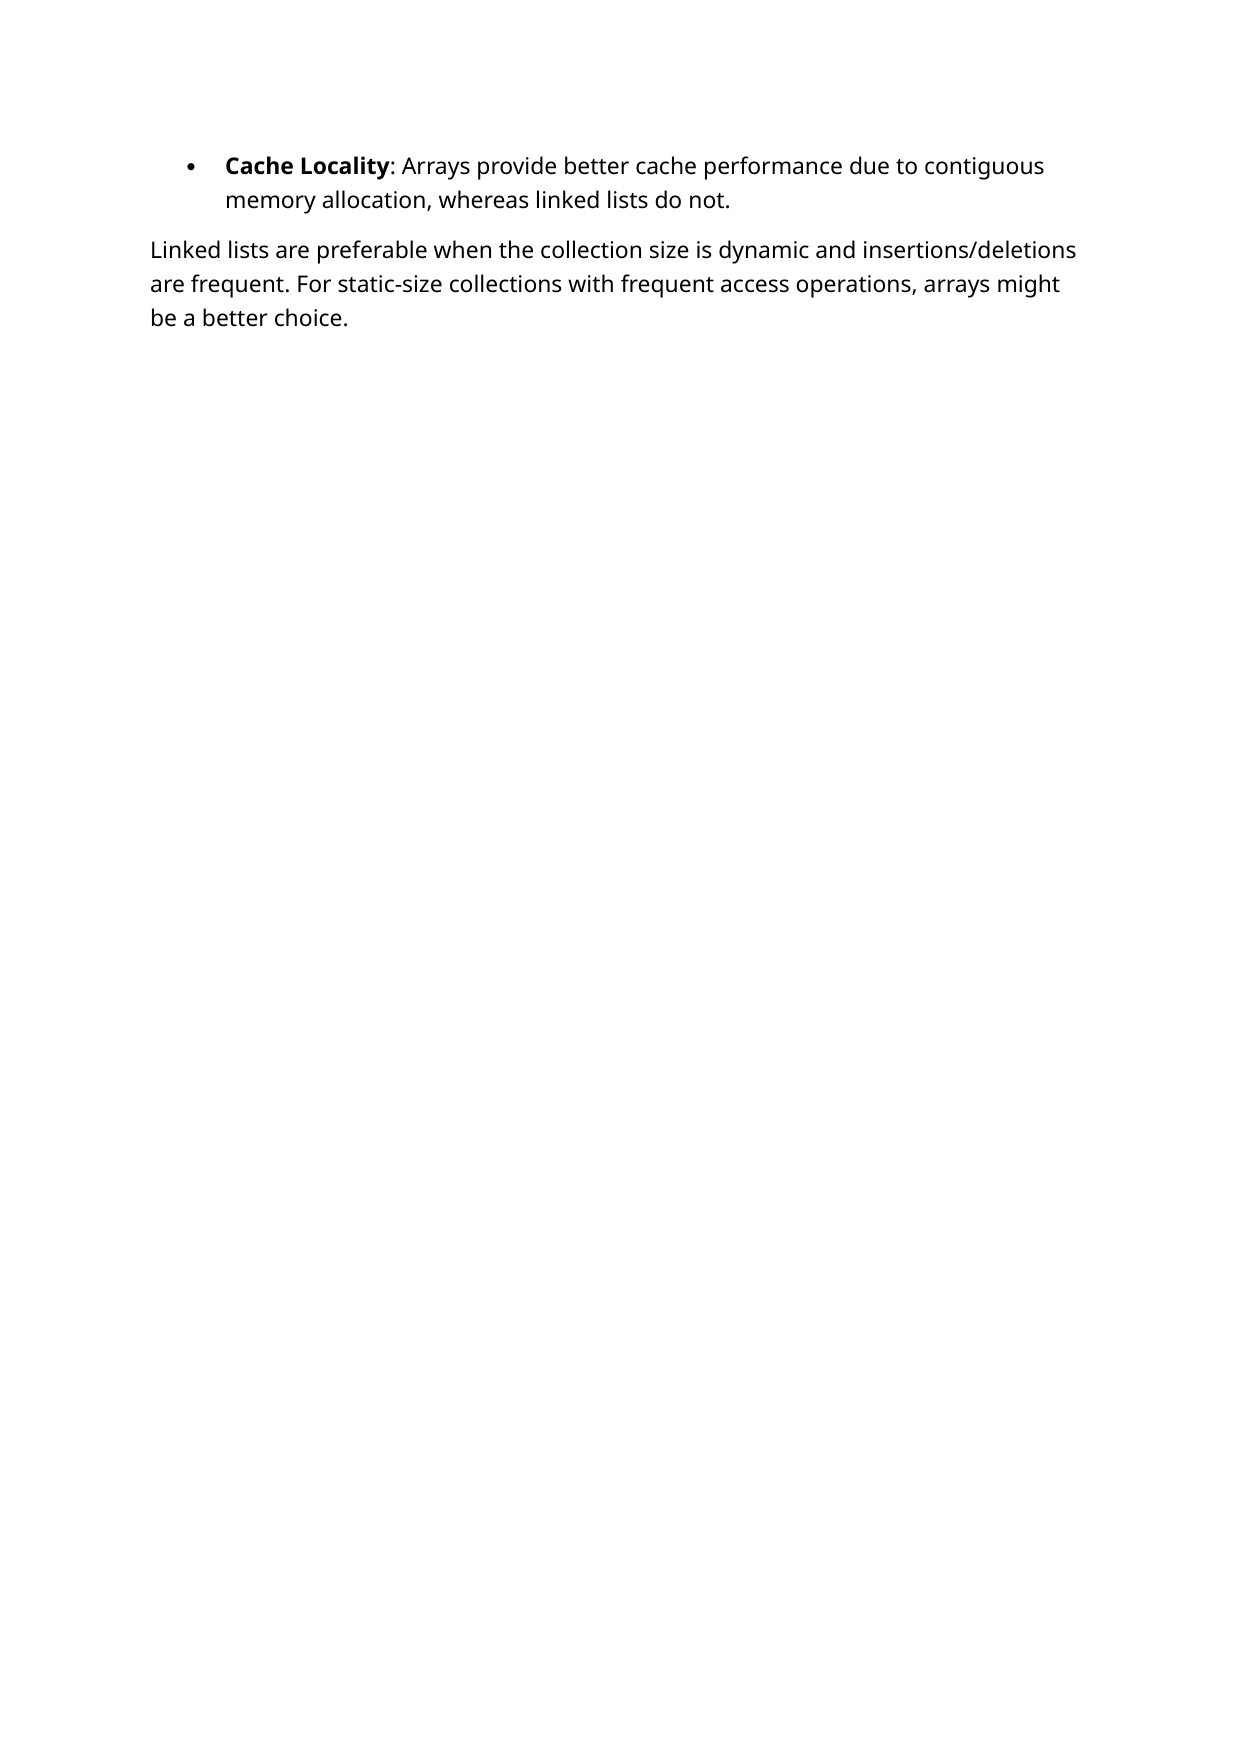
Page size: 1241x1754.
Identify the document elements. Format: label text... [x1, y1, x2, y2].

list Cache Locality: Arrays provide better cache performance due to contiguous memory allocation, whereas linked lists do not. [187, 150, 1090, 215]
text Linked lists are preferable when the collection size is dynamic and insertions/deletions are frequent. For static-size collections with frequent access operations, arrays might be a better choice. [150, 234, 1090, 333]
